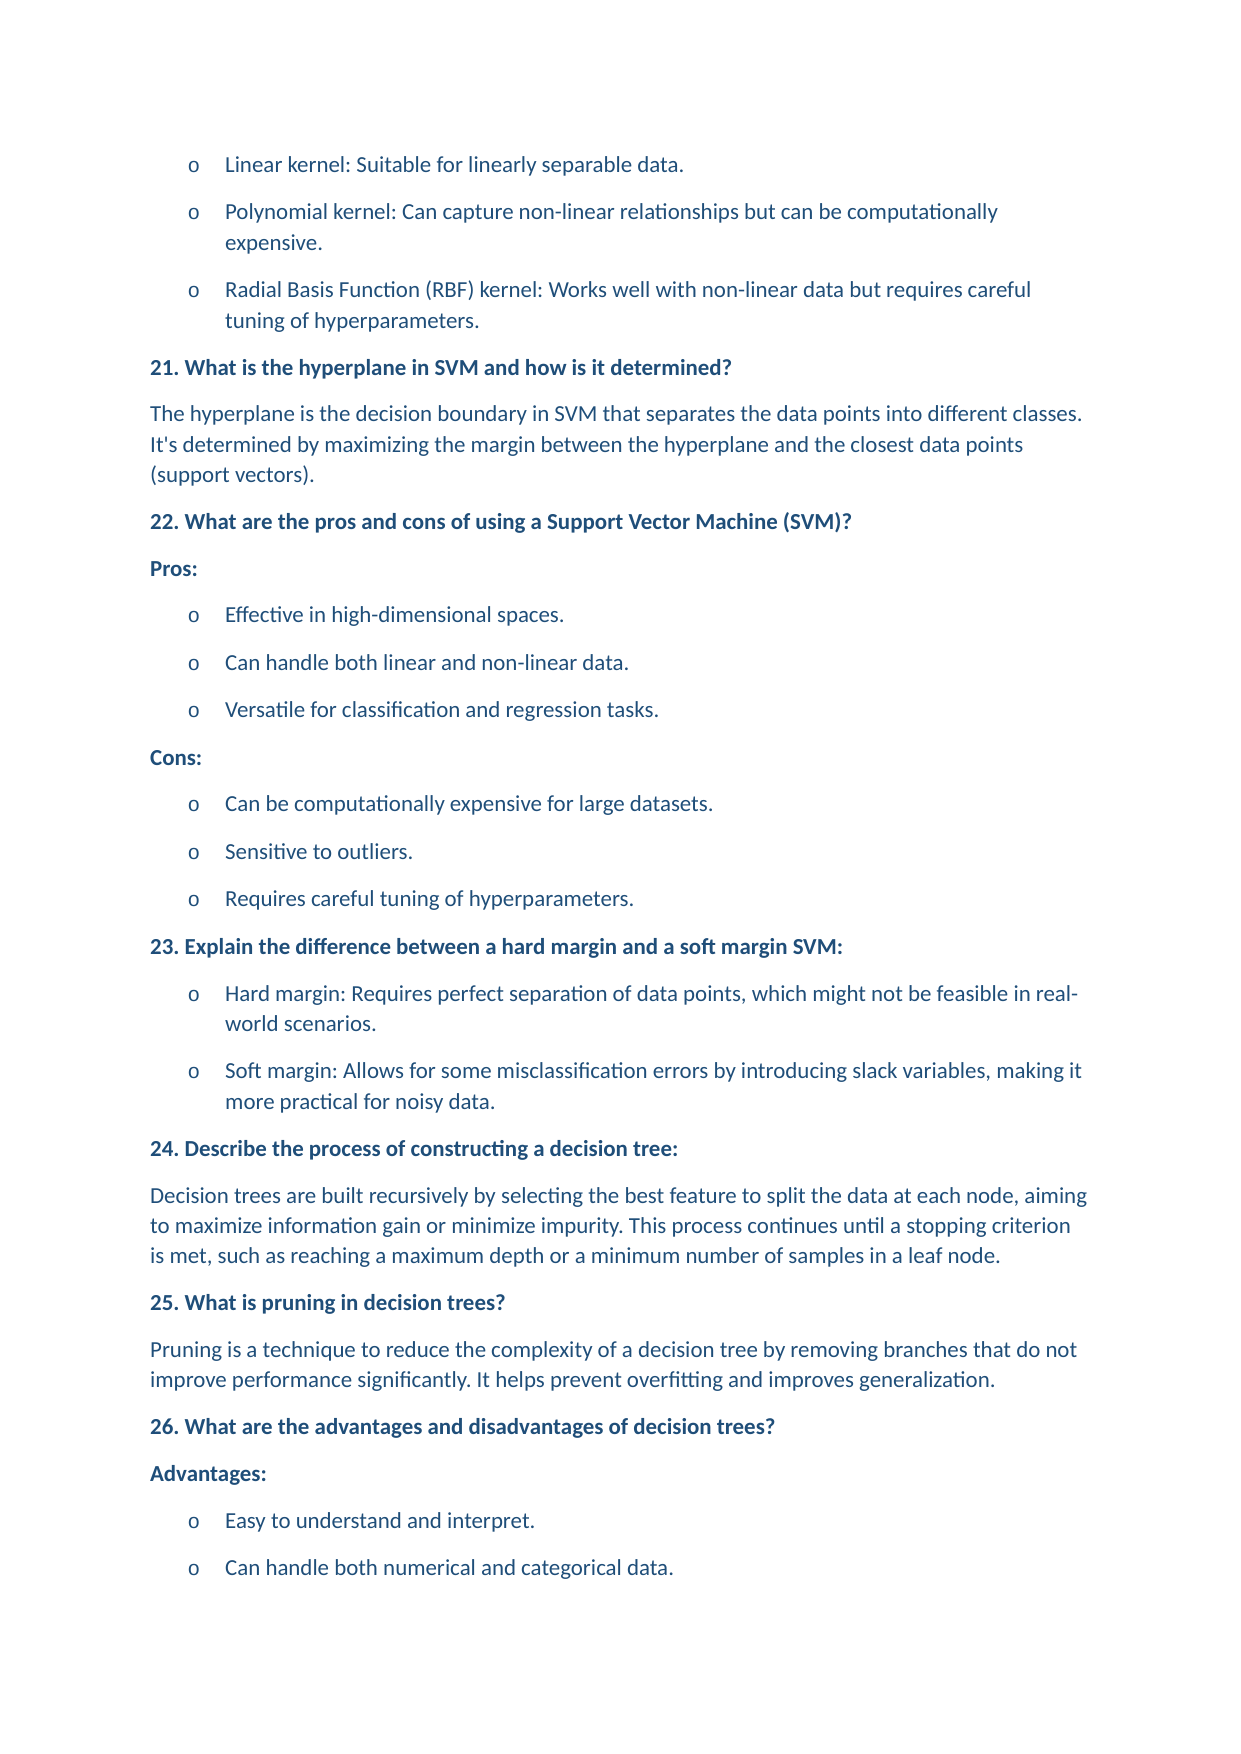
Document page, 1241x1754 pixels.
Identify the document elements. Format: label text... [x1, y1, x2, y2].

text Pros: [150, 554, 1090, 582]
text 21. What is the hyperplane in SVM and how is it determined? [150, 353, 1090, 381]
list Versatile for classification and regression tasks. [187, 695, 1090, 724]
list Effective in high-dimensional spaces. [187, 601, 1090, 629]
text 26. What are the advantages and disadvantages of decision trees? [150, 1412, 1090, 1440]
list Sensitive to outliers. [187, 837, 1090, 866]
text The hyperplane is the decision boundary in SVM that separates the data points into different classes. It's determined by maximizing the margin between the hyperplane and the closest data points (support vectors). [150, 399, 1090, 488]
list Requires careful tuning of hyperparameters. [187, 884, 1090, 913]
text Advantages: [150, 1459, 1090, 1487]
list Can handle both numerical and categorical data. [187, 1553, 1090, 1582]
list Easy to understand and interpret. [187, 1506, 1090, 1534]
list Can be computationally expensive for large datasets. [187, 789, 1090, 818]
text 24. Describe the process of constructing a decision tree: [150, 1134, 1090, 1162]
list Can handle both linear and non-linear data. [187, 648, 1090, 676]
text 22. What are the pros and cons of using a Support Vector Machine (SVM)? [150, 507, 1090, 535]
text Decision trees are built recursively by selecting the best feature to split the data at each node, aiming to maximize information gain or minimize impurity. This process continues until a stopping criterion is met, such as reaching a maximum depth or a minimum number of samples in a leaf node. [150, 1181, 1090, 1269]
list Linear kernel: Suitable for linearly separable data. [187, 150, 1090, 178]
text 23. Explain the difference between a hard margin and a soft margin SVM: [150, 932, 1090, 960]
text Pruning is a technique to reduce the complexity of a decision tree by removing branches that do not improve performance significantly. It helps prevent overfitting and improves generalization. [150, 1335, 1090, 1393]
list Soft margin: Allows for some misclassification errors by introducing slack variables, making it more practical for noisy data. [187, 1056, 1090, 1115]
list Hard margin: Requires perfect separation of data points, which might not be feasible in real-world scenarios. [187, 979, 1090, 1037]
text 25. What is pruning in decision trees? [150, 1288, 1090, 1316]
list Radial Basis Function (RBF) kernel: Works well with non-linear data but requires careful tuning of hyperparameters. [187, 275, 1090, 334]
list Polynomial kernel: Can capture non-linear relationships but can be computationally expensive. [187, 197, 1090, 256]
text Cons: [150, 743, 1090, 771]
